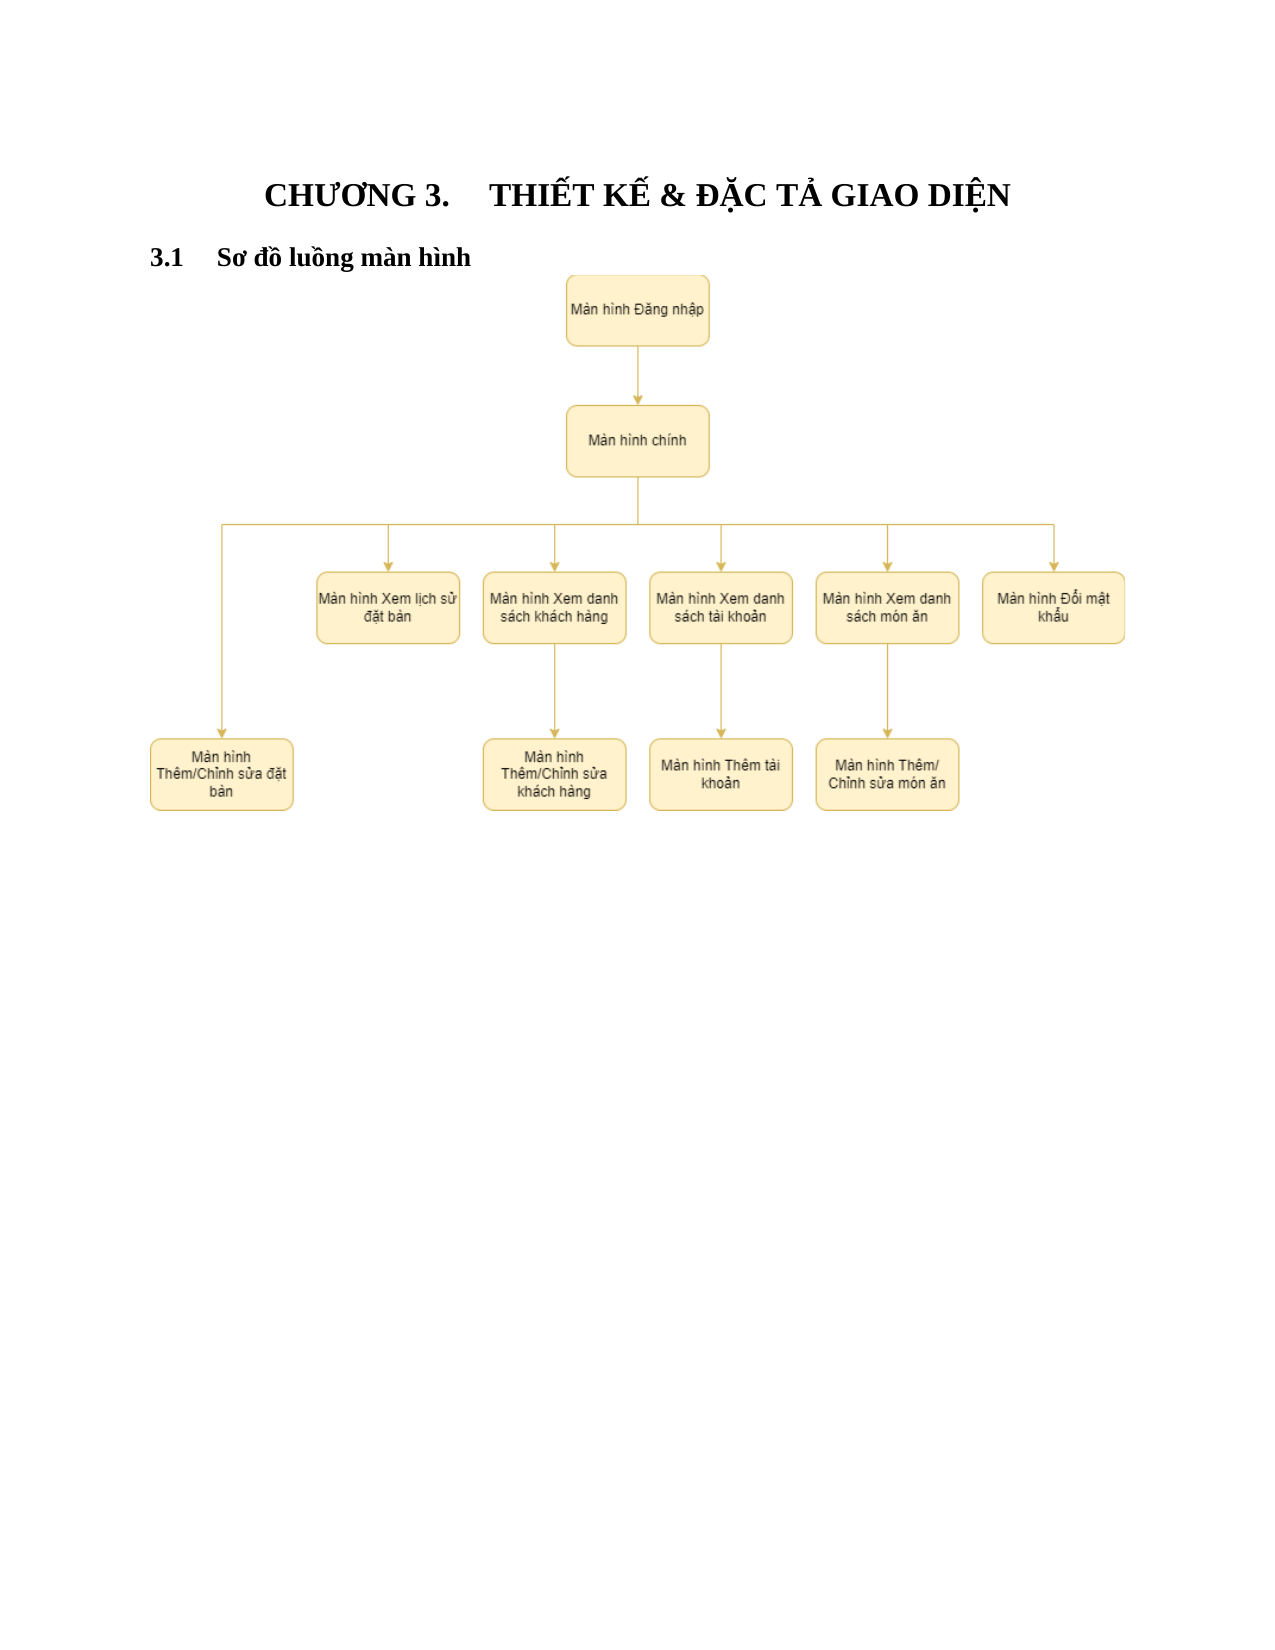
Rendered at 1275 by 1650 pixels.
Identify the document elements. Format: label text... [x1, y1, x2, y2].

subtitle thiết kế & đặc tả giao diện [150, 175, 1125, 213]
subtitle Sơ đồ luồng màn hình [150, 241, 1125, 272]
picture [150, 275, 1125, 811]
